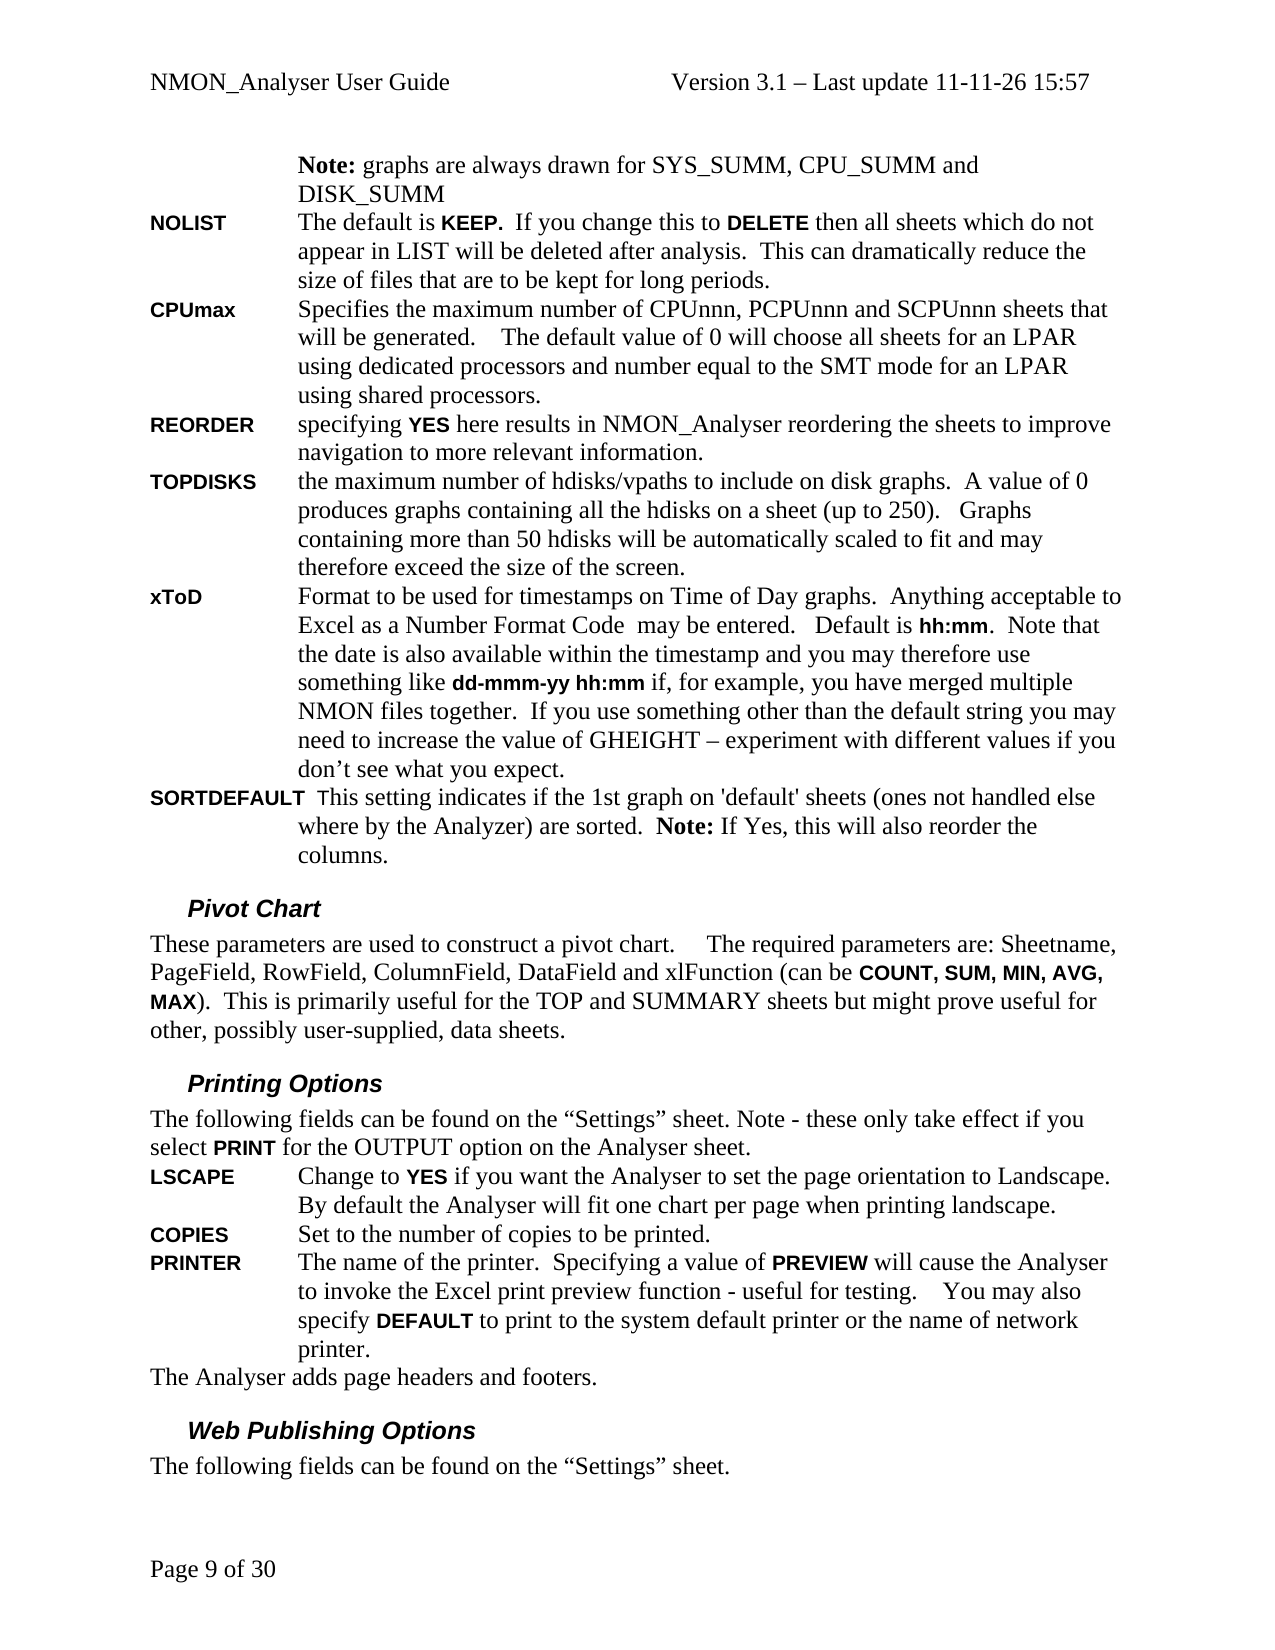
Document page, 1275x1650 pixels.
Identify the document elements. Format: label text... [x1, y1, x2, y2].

subtitle Pivot Chart [187, 894, 1125, 922]
text REORDER specifying YES here results in NMON_Analyser reordering the sheets to improve navigation to more relevant information. [150, 409, 1125, 466]
text LSCAPE Change to YES if you want the Analyser to set the page orientation to Landscape. By default the Analyser will fit one chart per page when printing landscape. [150, 1161, 1125, 1219]
text These parameters are used to construct a pivot chart. The required parameters are: Sheetname, PageField, RowField, ColumnField, DataField and xlFunction (can be COUNT, SUM, MIN, AVG, MAX). This is primarily useful for the TOP and SUMMARY sheets but might prove useful for other, possibly user-supplied, data sheets. [150, 929, 1125, 1044]
text The following fields can be found on the “Settings” sheet. Note - these only take effect if you select PRINT for the OUTPUT option on the Analyser sheet. [150, 1104, 1125, 1161]
list TOPDISKS the maximum number of hdisks/vpaths to include on disk graphs. A value of 0 produces graphs containing all the hdisks on a sheet (up to 250). Graphs containing more than 50 hdisks will be automatically scaled to fit and may therefore exceed the size of the screen. [150, 466, 1125, 581]
text xToD Format to be used for timestamps on Time of Day graphs. Anything acceptable to Excel as a Number Format Code may be entered. Default is hh:mm. Note that the date is also available within the timestamp and you may therefore use something like dd-mmm-yy hh:mm if, for example, you have merged multiple NMON files together. If you use something other than the default string you may need to increase the value of GHEIGHT – experiment with different values if you don’t see what you expect. [150, 581, 1125, 782]
subtitle Printing Options [187, 1069, 1125, 1097]
text SORTDEFAULT This setting indicates if the 1st graph on 'default' sheets (ones not handled else where by the Analyzer) are sorted. Note: If Yes, this will also reorder the columns. [150, 782, 1125, 869]
text PRINTER The name of the printer. Specifying a value of PREVIEW will cause the Analyser to invoke the Excel print preview function - useful for testing. You may also specify DEFAULT to print to the system default printer or the name of network printer. [150, 1247, 1125, 1362]
text Note: graphs are always drawn for SYS_SUMM, CPU_SUMM and DISK_SUMM [150, 150, 1125, 207]
text COPIES Set to the number of copies to be printed. [150, 1219, 1125, 1247]
text NOLIST The default is KEEP. If you change this to DELETE then all sheets which do not appear in LIST will be deleted after analysis. This can dramatically reduce the size of files that are to be kept for long periods. [150, 207, 1125, 294]
text The following fields can be found on the “Settings” sheet. [150, 1451, 1125, 1480]
text The Analyser adds page headers and footers. [150, 1362, 1125, 1391]
subtitle Web Publishing Options [187, 1416, 1125, 1445]
text CPUmax Specifies the maximum number of CPUnnn, PCPUnnn and SCPUnnn sheets that will be generated. The default value of 0 will choose all sheets for an LPAR using dedicated processors and number equal to the SMT mode for an LPAR using shared processors. [150, 294, 1125, 409]
